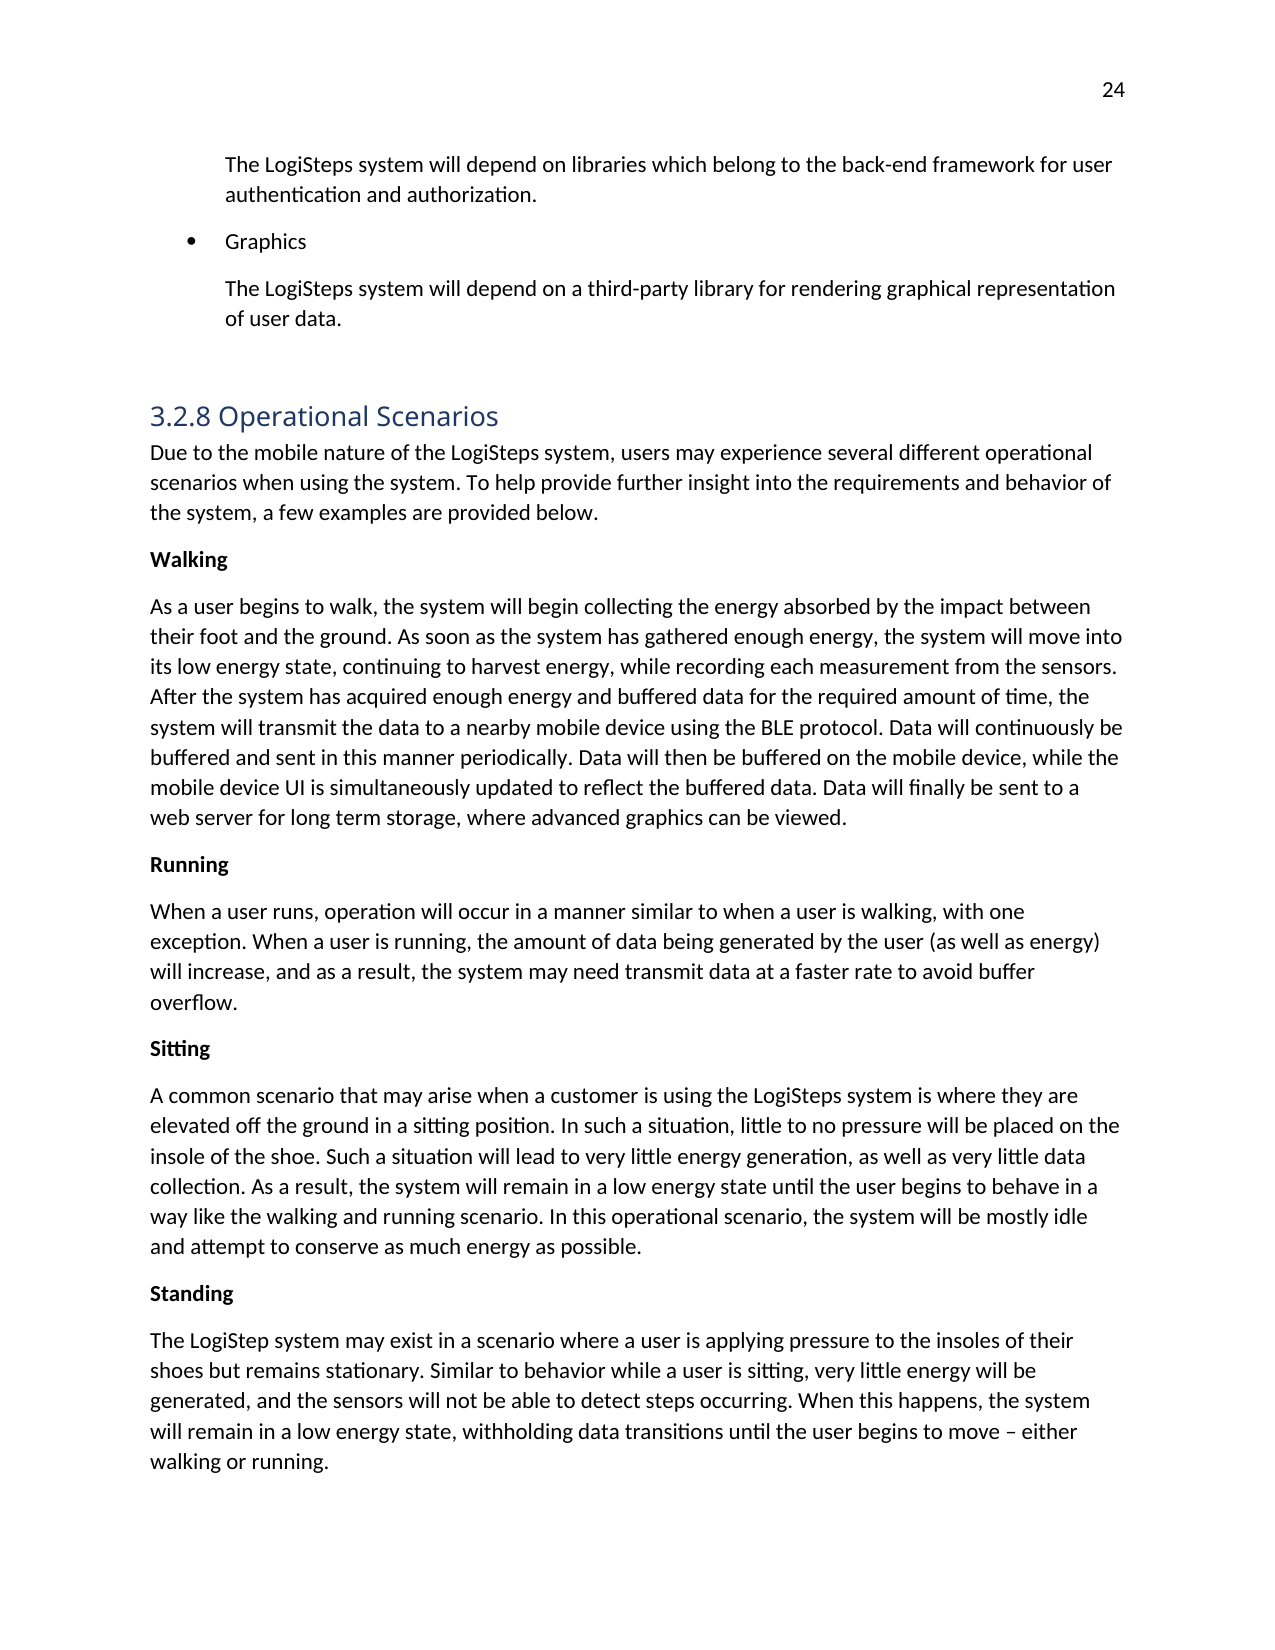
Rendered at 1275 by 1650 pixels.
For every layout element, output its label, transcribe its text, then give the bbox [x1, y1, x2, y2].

text The LogiSteps system will depend on libraries which belong to the back-end framework for user authentication and authorization. [225, 150, 1125, 208]
text Walking [150, 545, 1125, 573]
text Sitting [150, 1034, 1125, 1063]
text Standing [150, 1279, 1125, 1307]
text Running [150, 850, 1125, 878]
text As a user begins to walk, the system will begin collecting the energy absorbed by the impact between their foot and the ground. As soon as the system has gathered enough energy, the system will move into its low energy state, continuing to harvest energy, while recording each measurement from the sensors. After the system has acquired enough energy and buffered data for the required amount of time, the system will transmit the data to a nearby mobile device using the BLE protocol. Data will continuously be buffered and sent in this manner periodically. Data will then be buffered on the mobile device, while the mobile device UI is simultaneously updated to reflect the buffered data. Data will finally be sent to a web server for long term storage, where advanced graphics can be viewed. [150, 592, 1125, 831]
text Due to the mobile nature of the LogiSteps system, users may experience several different operational scenarios when using the system. To help provide further insight into the requirements and behavior of the system, a few examples are provided below. [150, 438, 1125, 526]
subtitle 3.2.8 Operational Scenarios [150, 398, 1125, 435]
text The LogiSteps system will depend on a third-party library for rendering graphical representation of user data. [225, 274, 1125, 332]
list Graphics [187, 227, 1125, 255]
text The LogiStep system may exist in a scenario where a user is applying pressure to the insoles of their shoes but remains stationary. Similar to behavior while a user is sitting, very little energy will be generated, and the sensors will not be able to detect steps occurring. When this happens, the system will remain in a low energy state, withholding data transitions until the user begins to move – either walking or running. [150, 1326, 1125, 1475]
text When a user runs, operation will occur in a manner similar to when a user is walking, with one exception. When a user is running, the amount of data being generated by the user (as well as energy) will increase, and as a result, the system may need transmit data at a faster rate to avoid buffer overflow. [150, 897, 1125, 1016]
text A common scenario that may arise when a customer is using the LogiSteps system is where they are elevated off the ground in a sitting position. In such a situation, little to no pressure will be placed on the insole of the shoe. Such a situation will lead to very little energy generation, as well as very little data collection. As a result, the system will remain in a low energy state until the user begins to behave in a way like the walking and running scenario. In this operational scenario, the system will be mostly idle and attempt to conserve as much energy as possible. [150, 1081, 1125, 1261]
